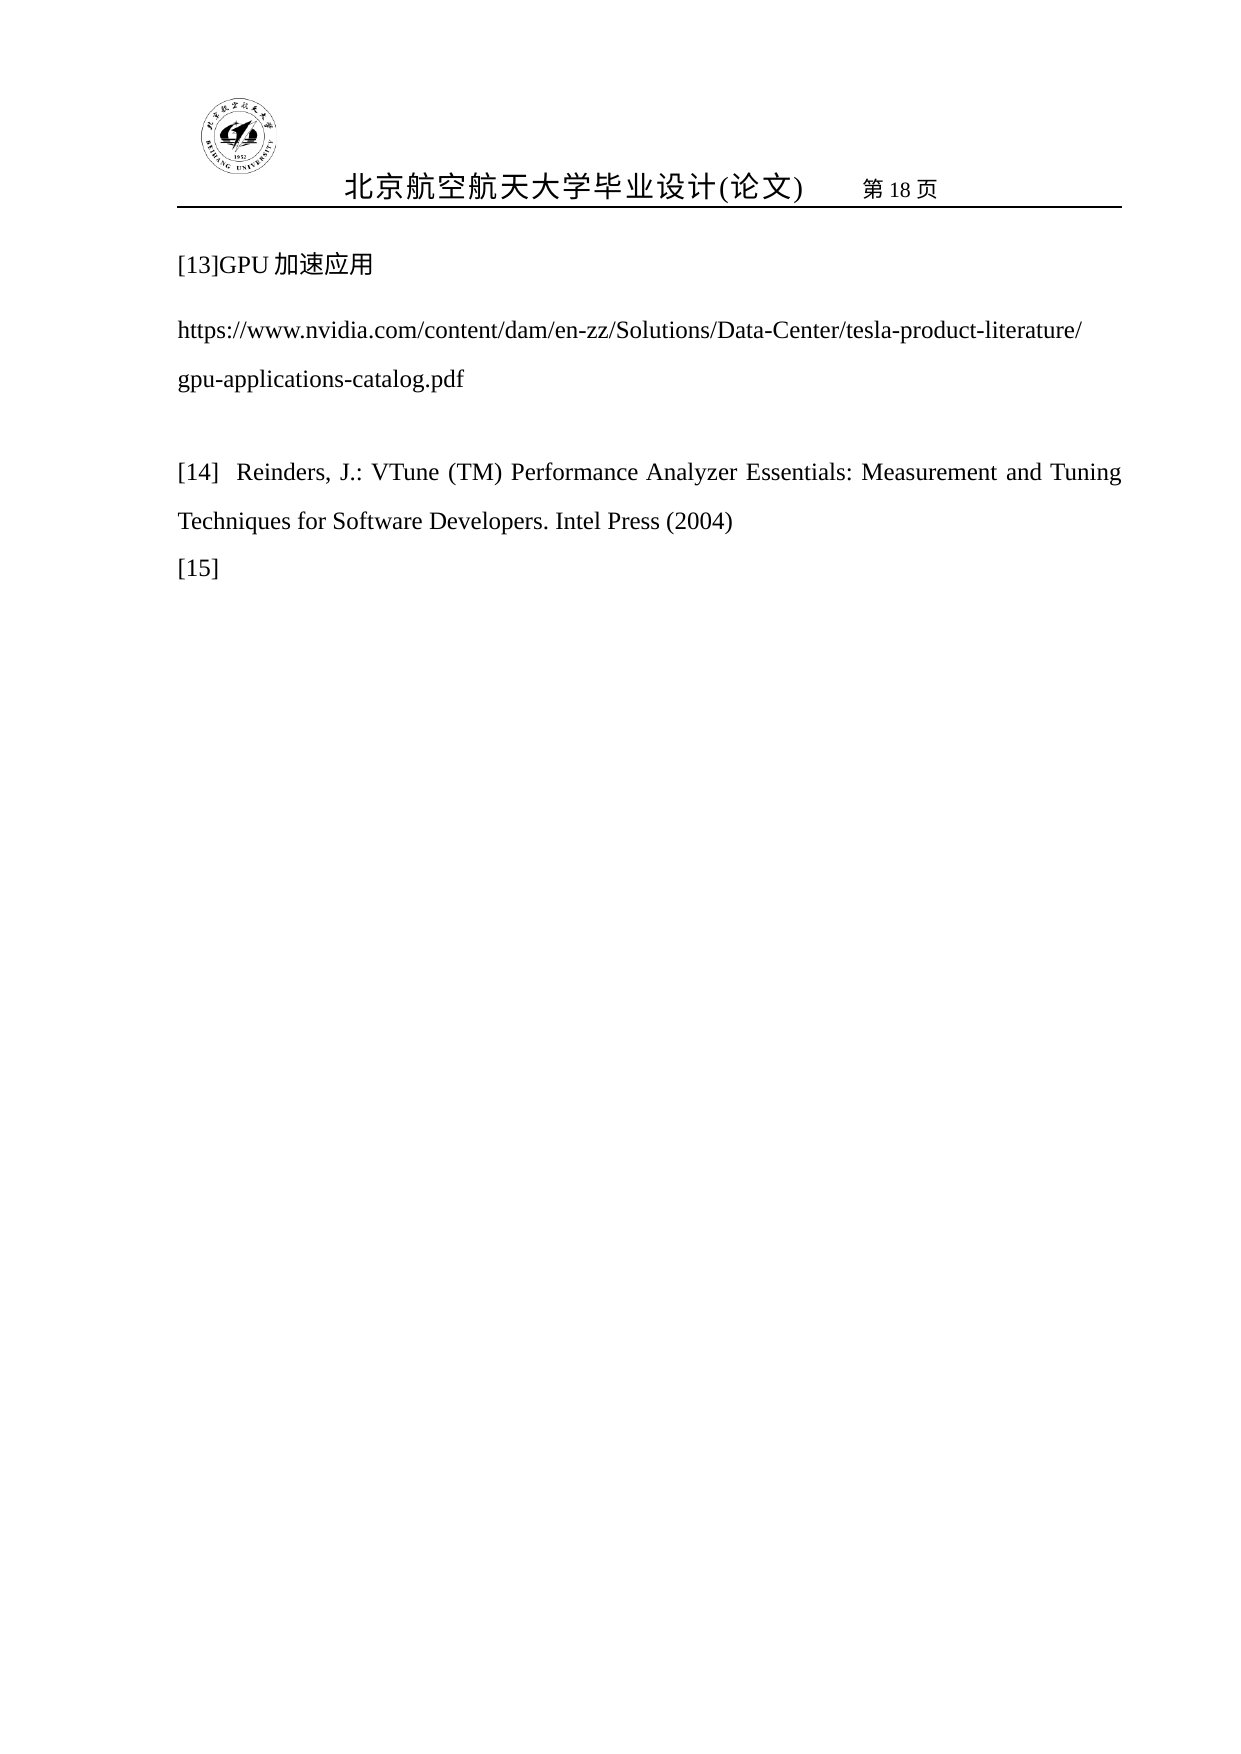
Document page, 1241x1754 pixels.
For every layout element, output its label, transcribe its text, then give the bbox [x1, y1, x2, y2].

picture [201, 98, 277, 174]
text https://www.nvidia.com/content/dam/en-zz/Solutions/Data-Center/tesla-product-literature/gpu-applications-catalog.pdf [177, 313, 1122, 394]
text [14] Reinders, J.: VTune (TM) Performance Analyzer Essentials: Measurement and Tuning Techniques for Software Developers. Intel Press (2004) [177, 456, 1122, 537]
text [15] [177, 551, 1122, 584]
text [13]GPU加速应用 [177, 230, 1122, 295]
